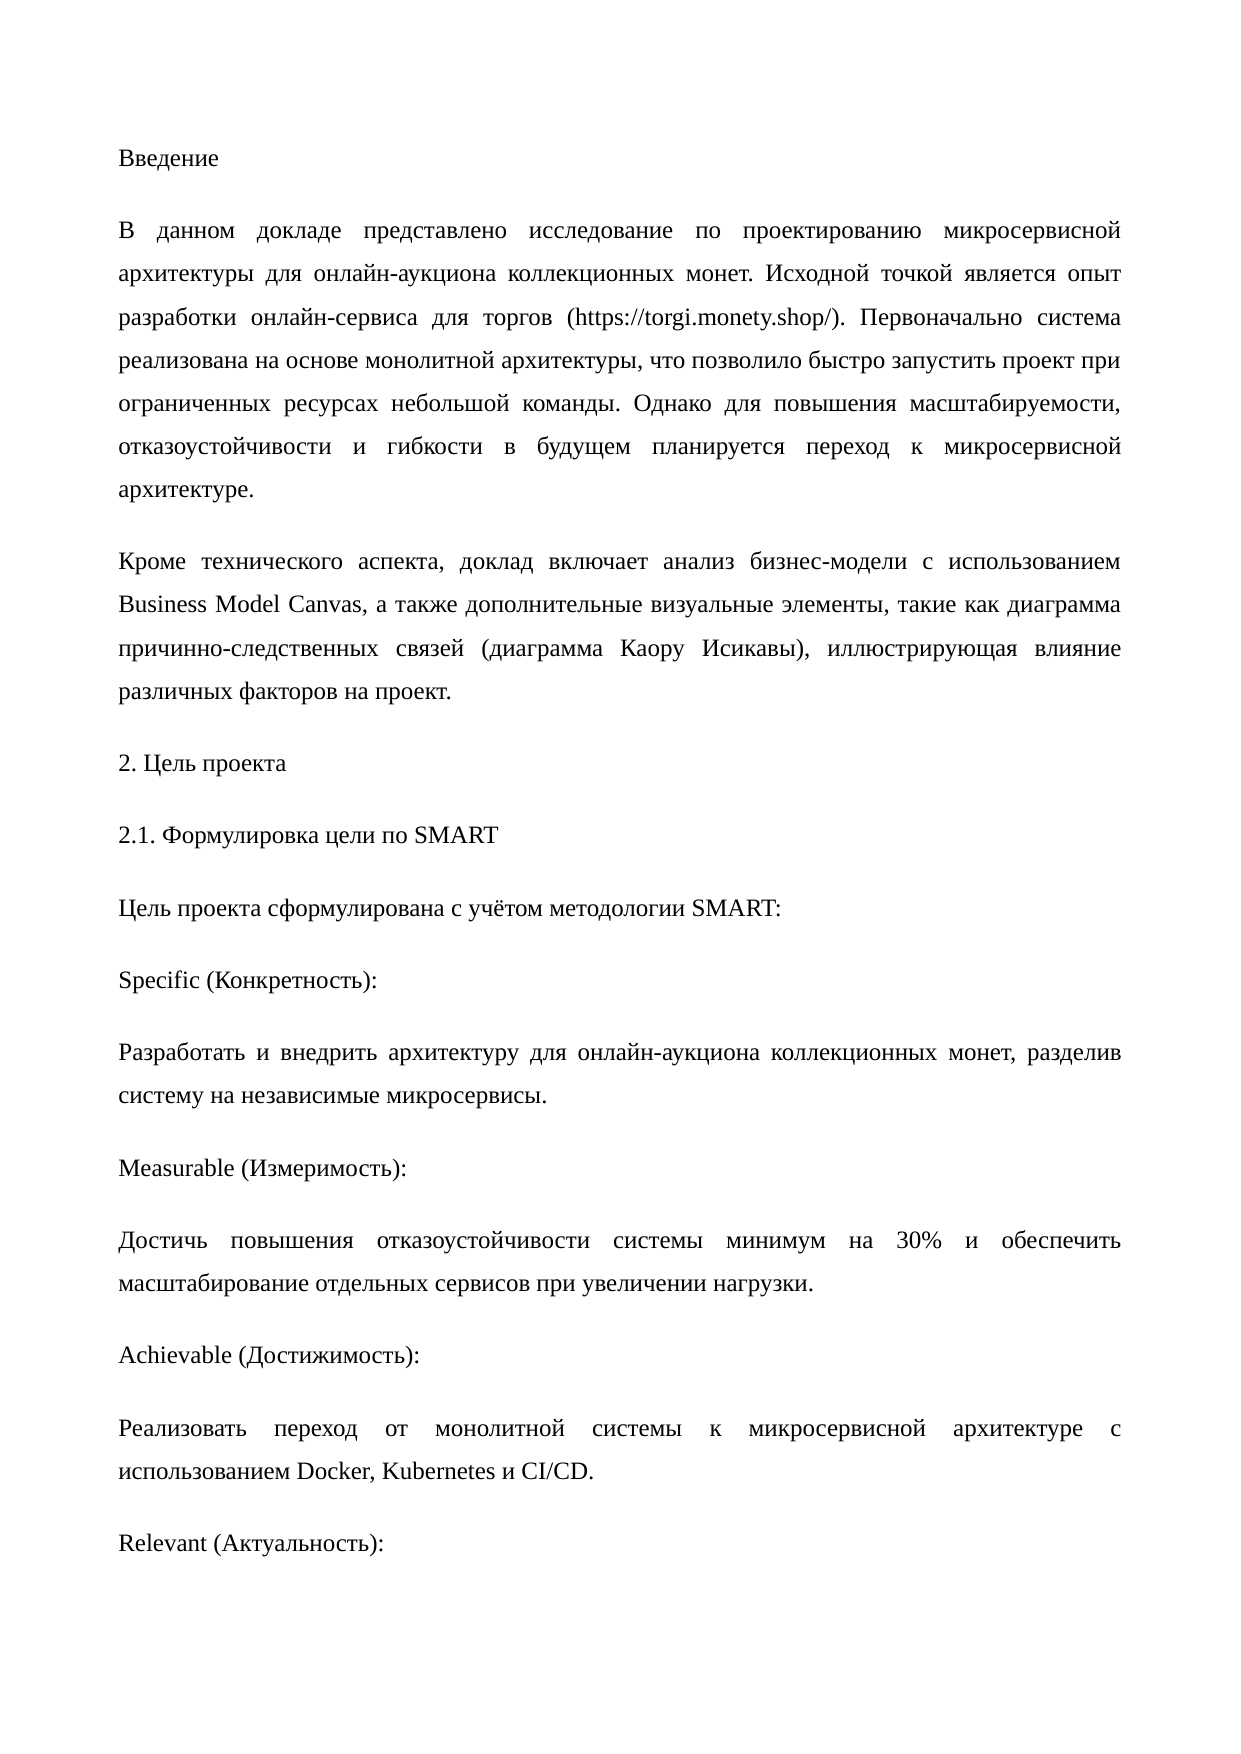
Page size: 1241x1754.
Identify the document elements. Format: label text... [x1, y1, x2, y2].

text Разработать и внедрить архитектуру для онлайн-аукциона коллекционных монет, разделив систему на независимые микросервисы. [118, 1037, 1122, 1109]
text Реализовать переход от монолитной системы к микросервисной архитектуре с использованием Docker, Kubernetes и CI/CD. [118, 1413, 1122, 1484]
text В данном докладе представлено исследование по проектированию микросервисной архитектуры для онлайн-аукциона коллекционных монет. Исходной точкой является опыт разработки онлайн-сервиса для торгов (https://torgi.monety.shop/). Первоначально система реализована на основе монолитной архитектуры, что позволило быстро запустить проект при ограниченных ресурсах небольшой команды. Однако для повышения масштабируемости, отказоустойчивости и гибкости в будущем планируется переход к микросервисной архитектуре. [118, 215, 1122, 503]
text Достичь повышения отказоустойчивости системы минимум на 30% и обеспечить масштабирование отдельных сервисов при увеличении нагрузки. [118, 1225, 1122, 1297]
text Цель проекта сформулирована с учётом методологии SMART: [118, 893, 1122, 921]
subtitle Введение [118, 143, 1122, 172]
text Кроме технического аспекта, доклад включает анализ бизнес-модели с использованием Business Model Canvas, а также дополнительные визуальные элементы, такие как диаграмма причинно-следственных связей (диаграмма Каору Исикавы), иллюстрирующая влияние различных факторов на проект. [118, 546, 1122, 704]
text Relevant (Актуальность): [118, 1528, 1122, 1557]
text Measurable (Измеримость): [118, 1153, 1122, 1181]
text Specific (Конкретность): [118, 965, 1122, 994]
text 2. Цель проекта [118, 748, 1122, 777]
text 2.1. Формулировка цели по SMART [118, 820, 1122, 849]
text Achievable (Достижимость): [118, 1340, 1122, 1369]
